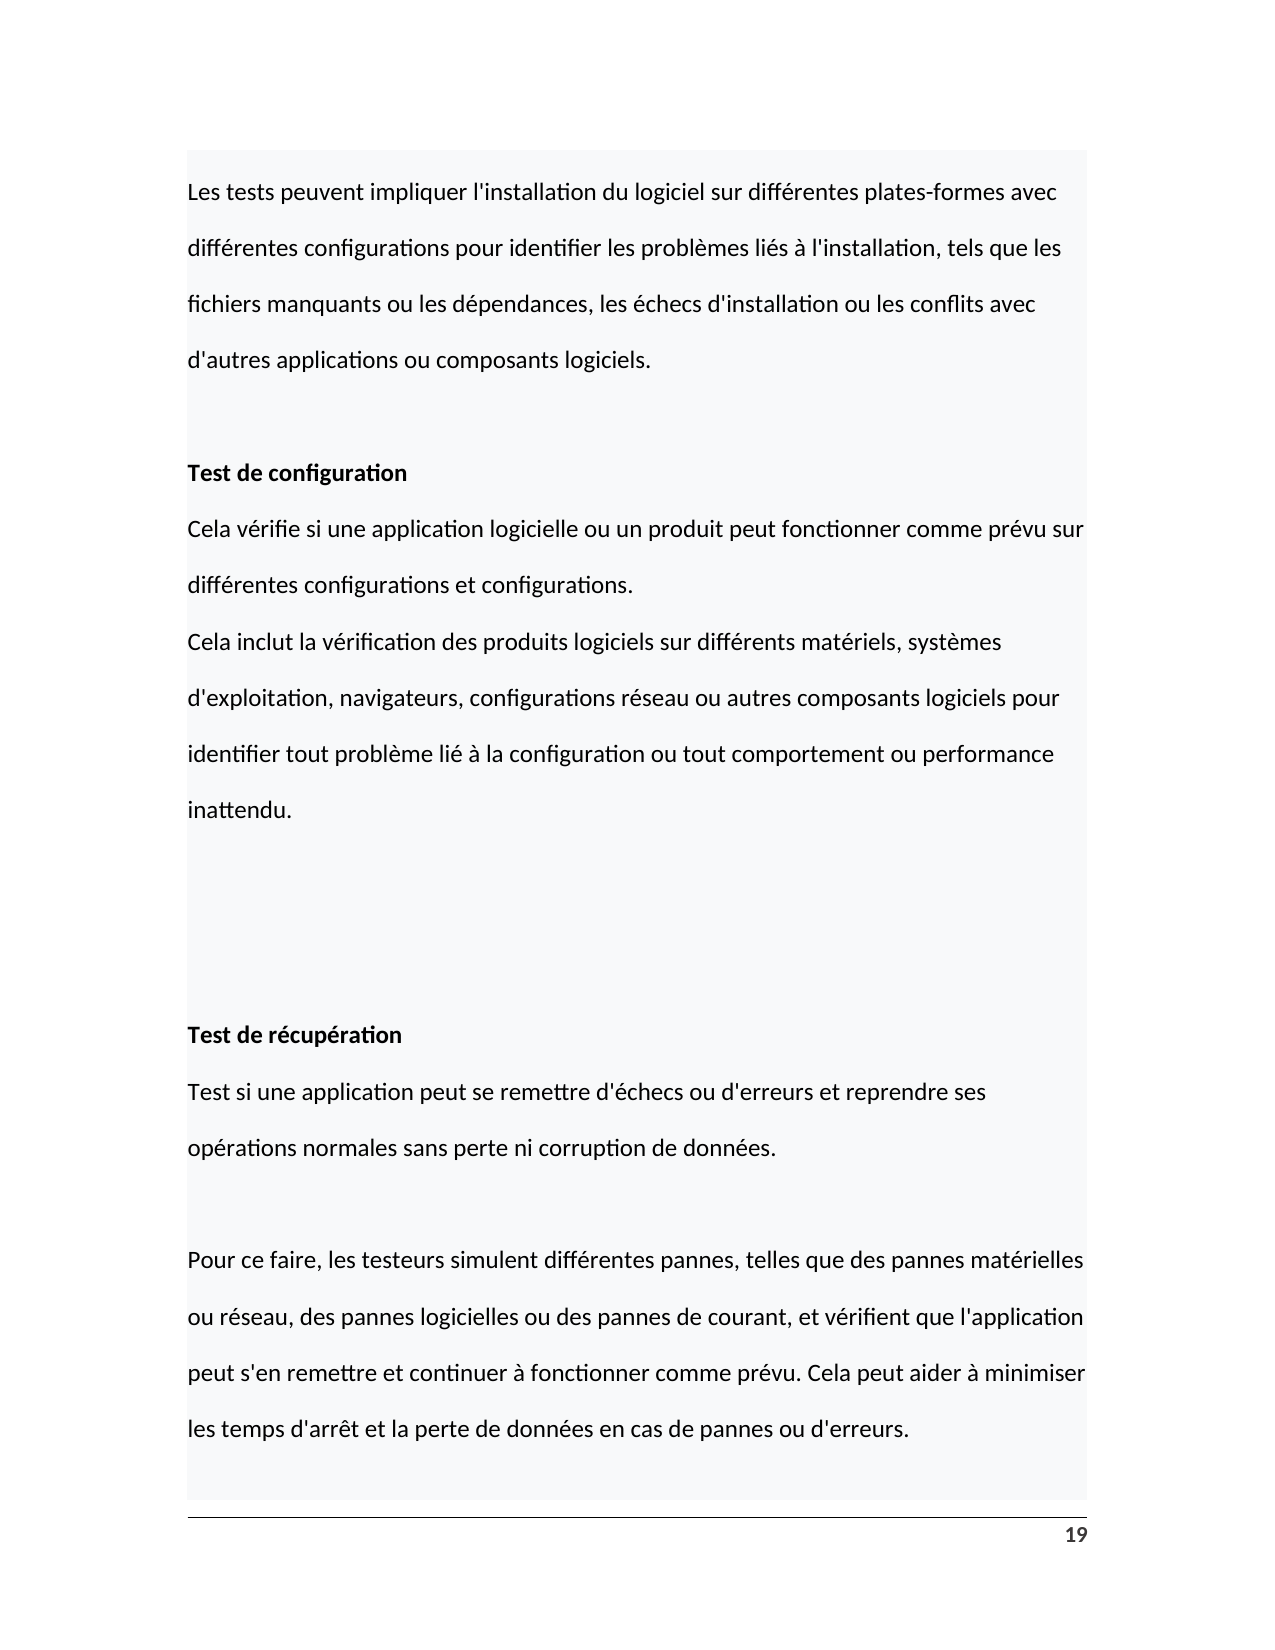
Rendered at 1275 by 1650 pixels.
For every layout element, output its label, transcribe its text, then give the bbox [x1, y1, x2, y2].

text Test de configuration [187, 431, 1087, 487]
text Test si une application peut se remettre d'échecs ou d'erreurs et reprendre ses opérations normales sans perte ni corruption de données. [187, 1050, 1087, 1162]
text Pour ce faire, les testeurs simulent différentes pannes, telles que des pannes matérielles ou réseau, des pannes logicielles ou des pannes de courant, et vérifient que l'application peut s'en remettre et continuer à fonctionner comme prévu. Cela peut aider à minimiser les temps d'arrêt et la perte de données en cas de pannes ou d'erreurs. [187, 1219, 1087, 1444]
text Test de récupération [187, 994, 1087, 1050]
text Les tests peuvent impliquer l'installation du logiciel sur différentes plates-formes avec différentes configurations pour identifier les problèmes liés à l'installation, tels que les fichiers manquants ou les dépendances, les échecs d'installation ou les conflits avec d'autres applications ou composants logiciels. [187, 150, 1087, 375]
text Cela vérifie si une application logicielle ou un produit peut fonctionner comme prévu sur différentes configurations et configurations. [187, 487, 1087, 600]
text Cela inclut la vérification des produits logiciels sur différents matériels, systèmes d'exploitation, navigateurs, configurations réseau ou autres composants logiciels pour identifier tout problème lié à la configuration ou tout comportement ou performance inattendu. [187, 600, 1087, 825]
